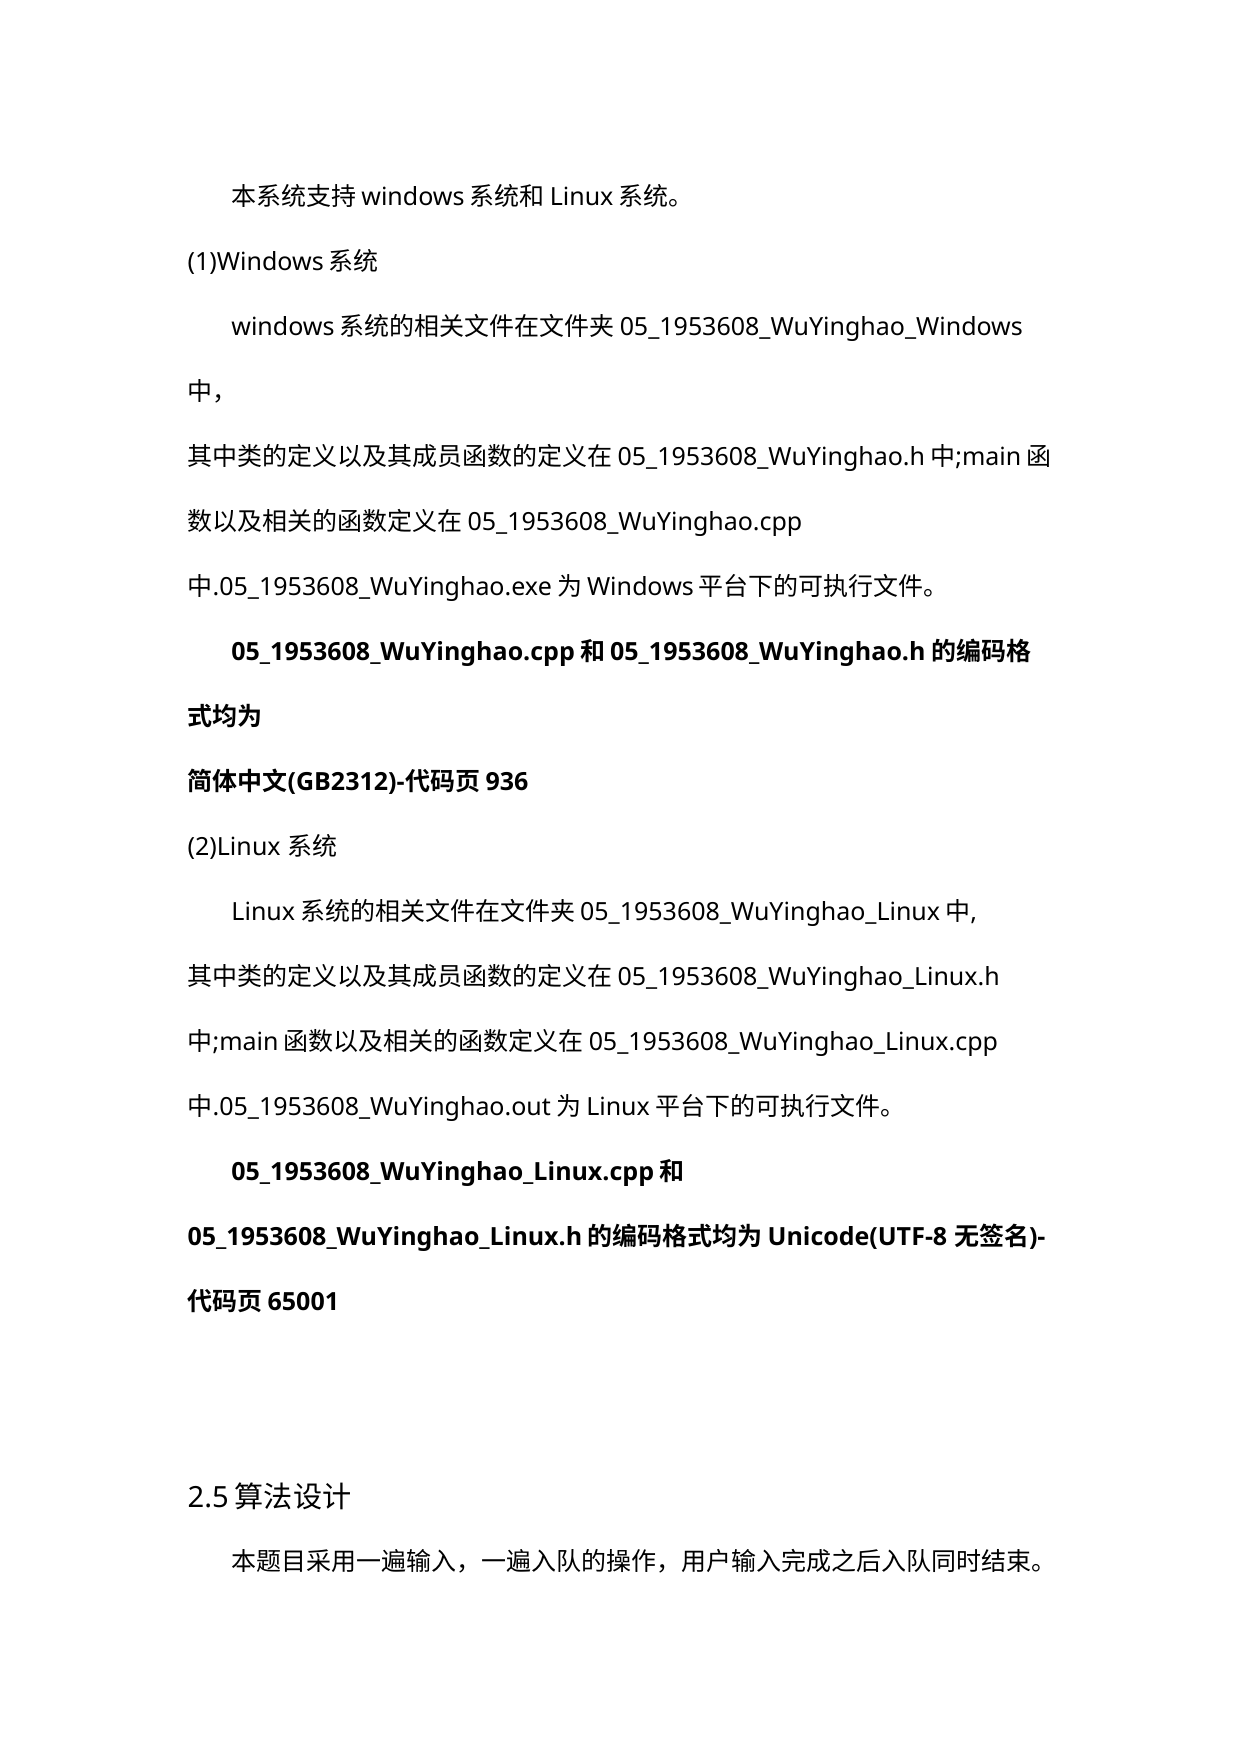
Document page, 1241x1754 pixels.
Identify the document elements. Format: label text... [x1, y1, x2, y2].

text (2)Linux 系统 [187, 812, 1053, 877]
text 05_1953608_WuYinghao.cpp和05_1953608_WuYinghao.h的编码格式均为 [187, 617, 1053, 747]
text 本系统支持windows系统和Linux系统。 [187, 162, 1053, 227]
text 2.5算法设计 [187, 1462, 1053, 1527]
text 其中类的定义以及其成员函数的定义在05_1953608_WuYinghao_Linux.h中;main函数以及相关的函数定义在05_1953608_WuYinghao_Linux.cpp中.05_1953608_WuYinghao.out为Linux平台下的可执行文件。 [187, 942, 1053, 1137]
text Linux系统的相关文件在文件夹05_1953608_WuYinghao_Linux中, [187, 877, 1053, 942]
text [187, 1527, 1053, 1592]
text (1)Windows系统 [187, 227, 1053, 292]
text 其中类的定义以及其成员函数的定义在05_1953608_WuYinghao.h中;main函数以及相关的函数定义在05_1953608_WuYinghao.cpp中.05_1953608_WuYinghao.exe为Windows平台下的可执行文件。 [187, 422, 1053, 617]
text 05_1953608_WuYinghao_Linux.cpp和05_1953608_WuYinghao_Linux.h的编码格式均为Unicode(UTF-8 无签名)-代码页65001 [187, 1137, 1053, 1332]
text windows系统的相关文件在文件夹05_1953608_WuYinghao_Windows中， [187, 292, 1053, 422]
text 简体中文(GB2312)-代码页 936 [187, 747, 1053, 812]
